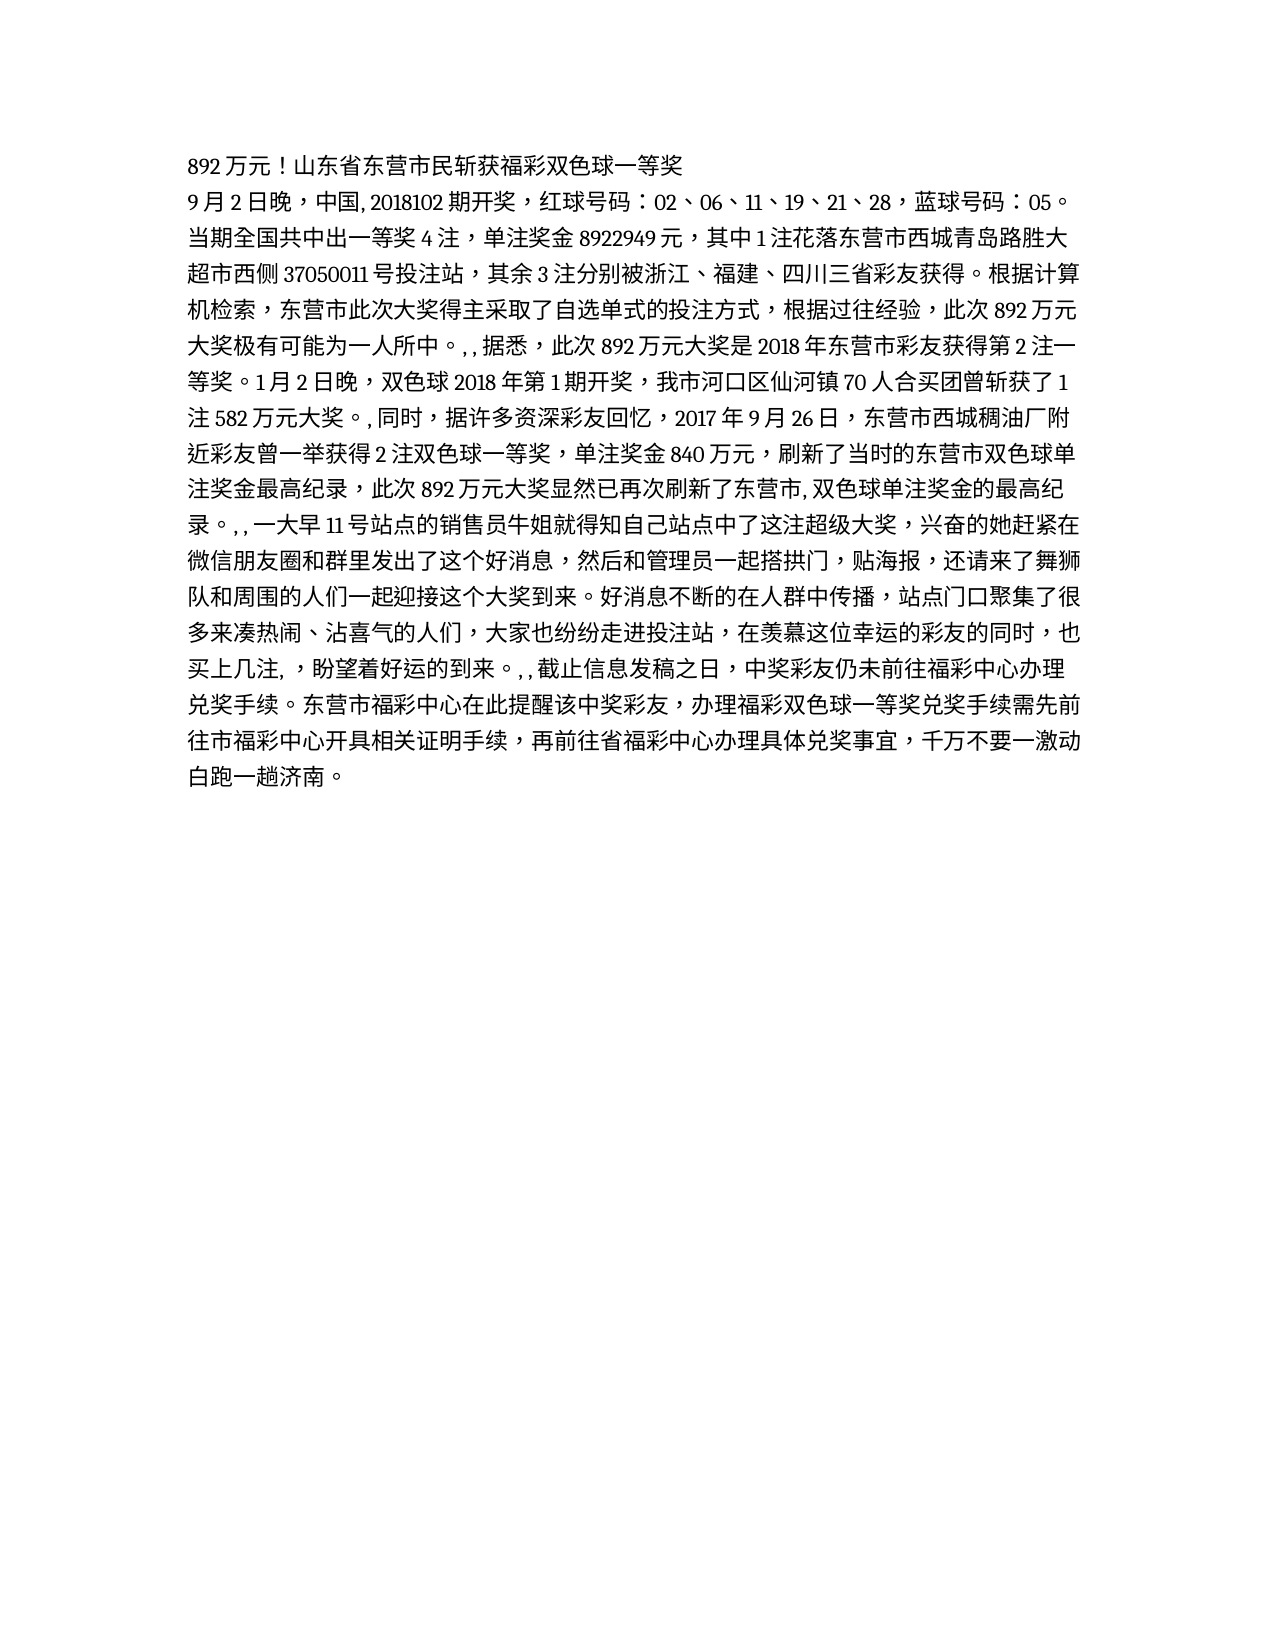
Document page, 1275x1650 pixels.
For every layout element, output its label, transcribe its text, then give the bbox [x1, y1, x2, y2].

text 892万元！山东省东营市民斩获福彩双色球一等奖 9月2日晚，中国, 2018102期开奖，红球号码：02、06、11、19、21、28，蓝球号码：05。当期全国共中出一等奖4注，单注奖金8922949元，其中1注花落东营市西城青岛路胜大超市西侧37050011号投注站，其余3注分别被浙江、福建、四川三省彩友获得。根据计算机检索，东营市此次大奖得主采取了自选单式的投注方式，根据过往经验，此次892万元大奖极有可能为一人所中。, , 据悉，此次892万元大奖是2018年东营市彩友获得第2注一等奖。1月2日晚，双色球2018年第1期开奖，我市河口区仙河镇70人合买团曾斩获了1注582万元大奖。, 同时，据许多资深彩友回忆，2017年9月26日，东营市西城稠油厂附近彩友曾一举获得2注双色球一等奖，单注奖金840万元，刷新了当时的东营市双色球单注奖金最高纪录，此次892万元大奖显然已再次刷新了东营市, 双色球单注奖金的最高纪录。, , 一大早11号站点的销售员牛姐就得知自己站点中了这注超级大奖，兴奋的她赶紧在微信朋友圈和群里发出了这个好消息，然后和管理员一起搭拱门，贴海报，还请来了舞狮队和周围的人们一起迎接这个大奖到来。好消息不断的在人群中传播，站点门口聚集了很多来凑热闹、沾喜气的人们，大家也纷纷走进投注站，在羡慕这位幸运的彩友的同时，也买上几注, ，盼望着好运的到来。, , 截止信息发稿之日，中奖彩友仍未前往福彩中心办理兑奖手续。东营市福彩中心在此提醒该中奖彩友，办理福彩双色球一等奖兑奖手续需先前往市福彩中心开具相关证明手续，再前往省福彩中心办理具体兑奖事宜，千万不要一激动白跑一趟济南。 [187, 150, 1087, 792]
